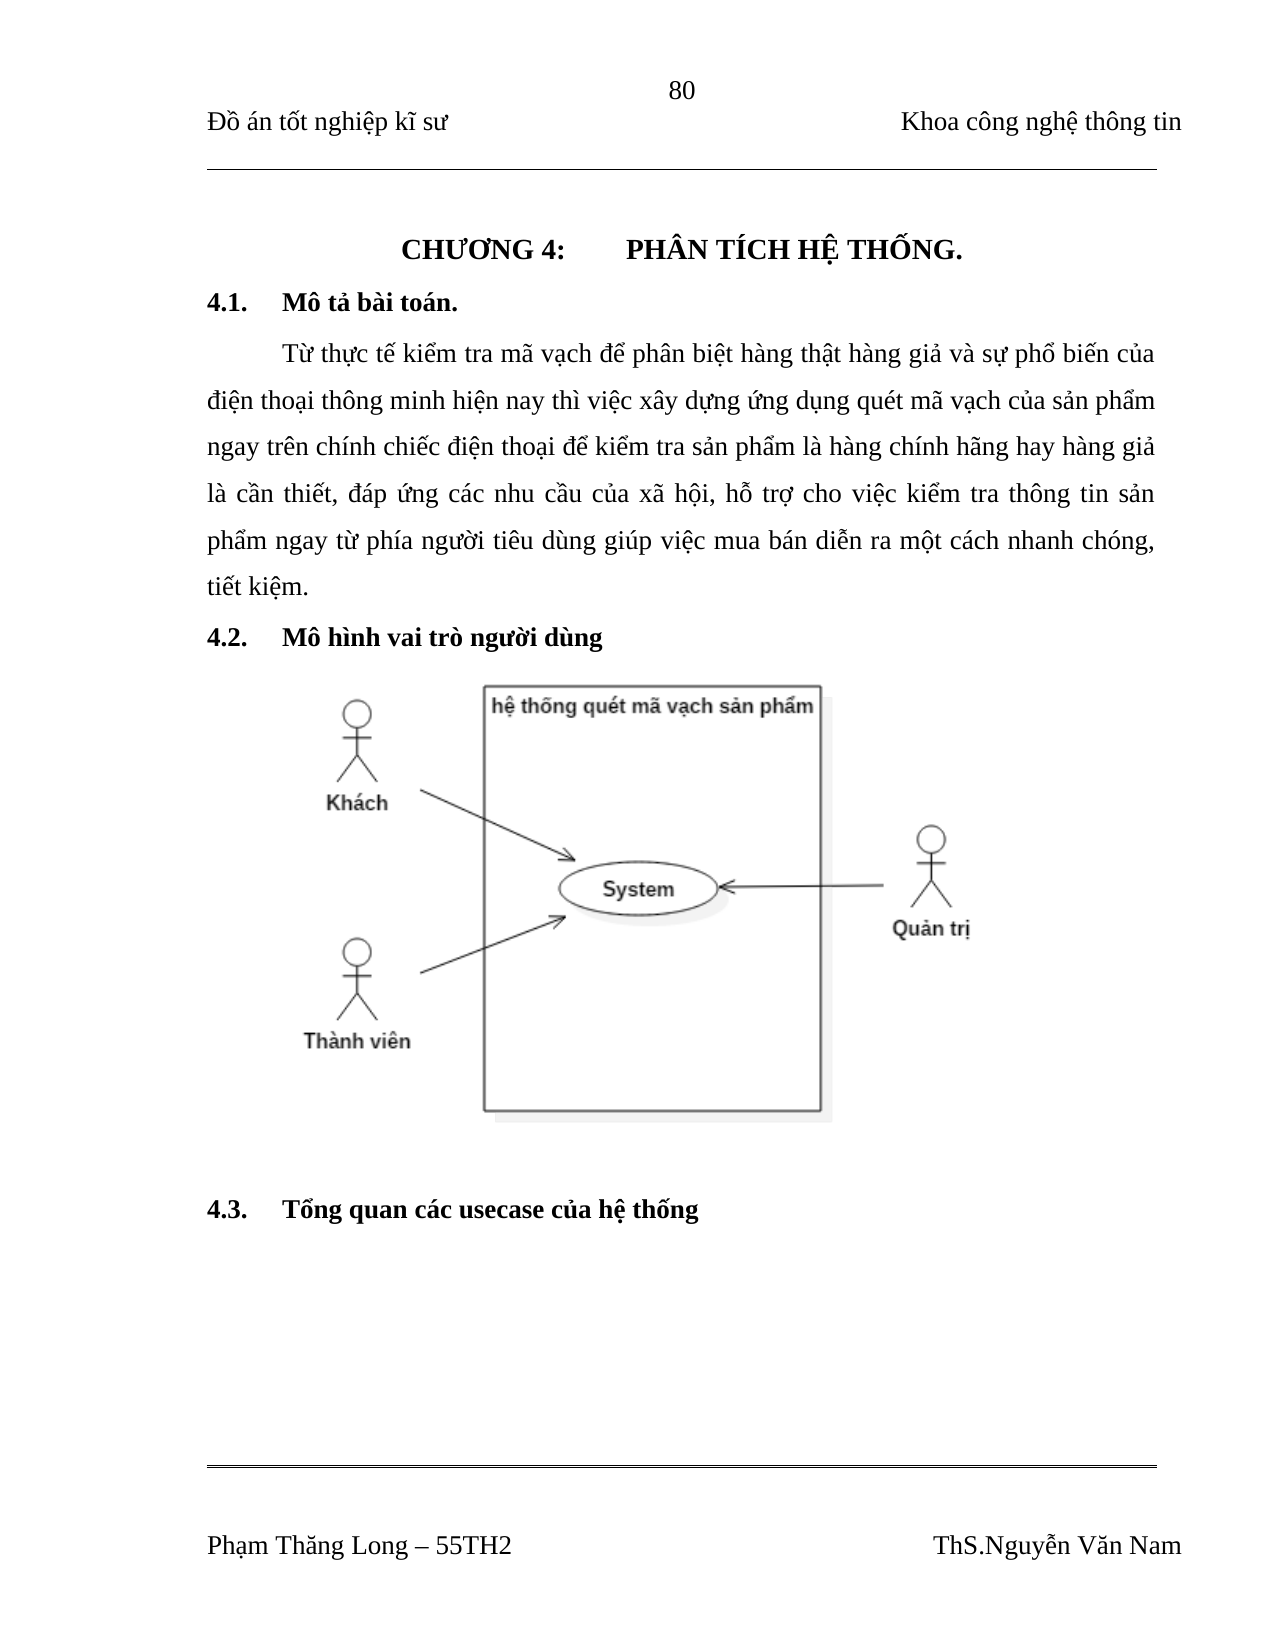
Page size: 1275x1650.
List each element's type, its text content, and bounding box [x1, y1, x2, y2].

list Từ thực tế kiểm tra mã vạch để phân biệt hàng thật hàng giả và sự phổ biến của điện thoại thông minh hiện nay thì việc xây dựng ứng dụng quét mã vạch của sản phẩm ngay trên chính chiếc điện thoại để kiểm tra sản phẩm là hàng chính hãng hay hàng giả là cần thiết, đáp ứng các nhu cầu của xã hội, hỗ trợ cho việc kiểm tra thông tin sản phẩm ngay từ phía người tiêu dùng giúp việc mua bán diễn ra một cách nhanh chóng, tiết kiệm. [207, 337, 1157, 602]
text PHÂN TÍCH HỆ THỐNG. [207, 232, 1157, 265]
text Mô hình vai trò người dùng [207, 621, 1157, 652]
text Mô tả bài toán. [207, 286, 1157, 317]
picture [281, 672, 1038, 1174]
text Tổng quan các usecase của hệ thống [207, 1193, 1157, 1224]
